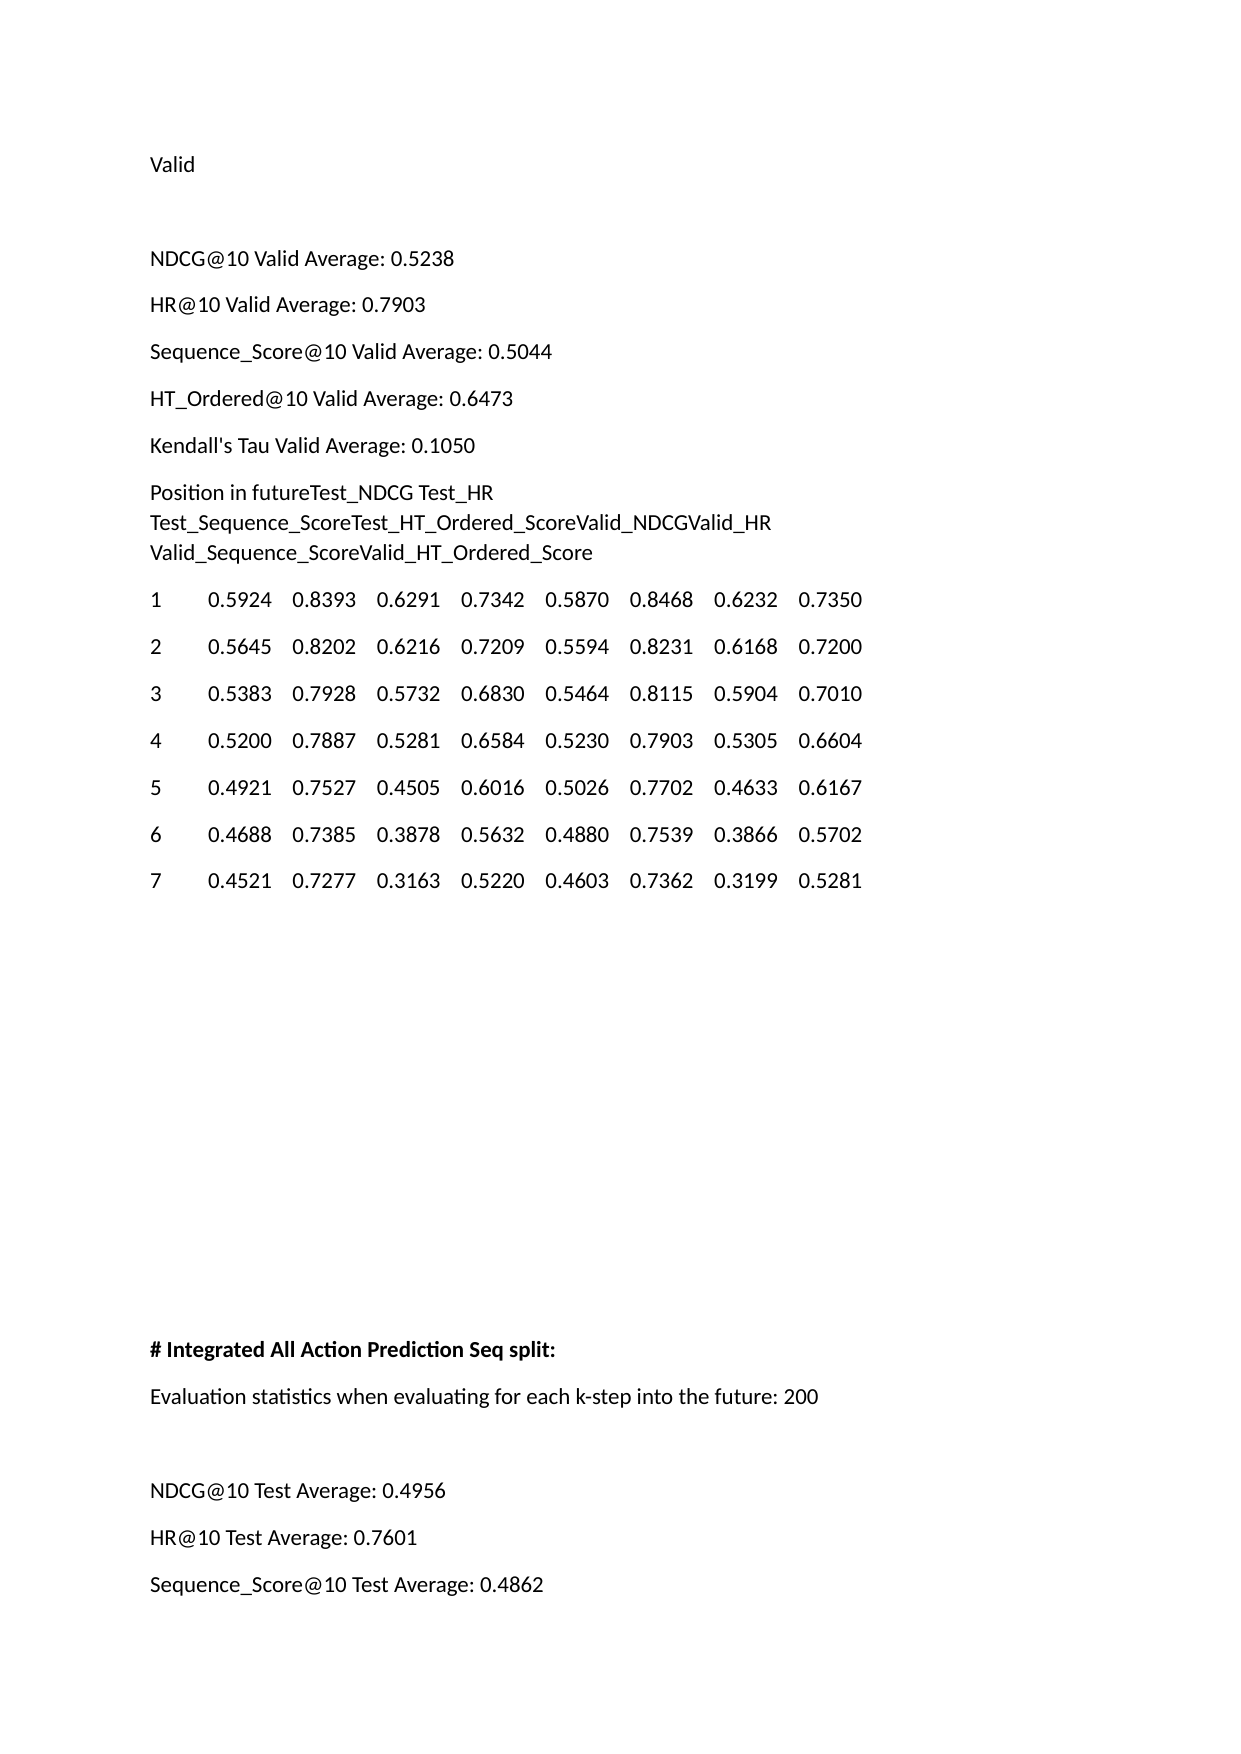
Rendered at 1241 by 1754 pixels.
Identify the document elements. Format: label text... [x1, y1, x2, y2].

text Evaluation statistics when evaluating for each k-step into the future: 200 [150, 1382, 1090, 1410]
text Position in futureTest_NDCG Test_HR Test_Sequence_ScoreTest_HT_Ordered_ScoreValid_NDCGValid_HR Valid_Sequence_ScoreValid_HT_Ordered_Score [150, 478, 1090, 567]
text Sequence_Score@10 Valid Average: 0.5044 [150, 337, 1090, 366]
text Sequence_Score@10 Test Average: 0.4862 [150, 1570, 1090, 1598]
text 4 0.5200 0.7887 0.5281 0.6584 0.5230 0.7903 0.5305 0.6604 [150, 726, 1090, 754]
text NDCG@10 Valid Average: 0.5238 [150, 244, 1090, 272]
text HT_Ordered@10 Valid Average: 0.6473 [150, 384, 1090, 412]
text 3 0.5383 0.7928 0.5732 0.6830 0.5464 0.8115 0.5904 0.7010 [150, 679, 1090, 707]
text 2 0.5645 0.8202 0.6216 0.7209 0.5594 0.8231 0.6168 0.7200 [150, 632, 1090, 660]
text HR@10 Test Average: 0.7601 [150, 1523, 1090, 1551]
text NDCG@10 Test Average: 0.4956 [150, 1476, 1090, 1504]
text Kendall's Tau Valid Average: 0.1050 [150, 431, 1090, 459]
text 7 0.4521 0.7277 0.3163 0.5220 0.4603 0.7362 0.3199 0.5281 [150, 867, 1090, 895]
text 5 0.4921 0.7527 0.4505 0.6016 0.5026 0.7702 0.4633 0.6167 [150, 773, 1090, 801]
text 6 0.4688 0.7385 0.3878 0.5632 0.4880 0.7539 0.3866 0.5702 [150, 820, 1090, 848]
text Valid [150, 150, 1090, 178]
text HR@10 Valid Average: 0.7903 [150, 291, 1090, 319]
text # Integrated All Action Prediction Seq split: [150, 1335, 1090, 1363]
text 1 0.5924 0.8393 0.6291 0.7342 0.5870 0.8468 0.6232 0.7350 [150, 585, 1090, 613]
